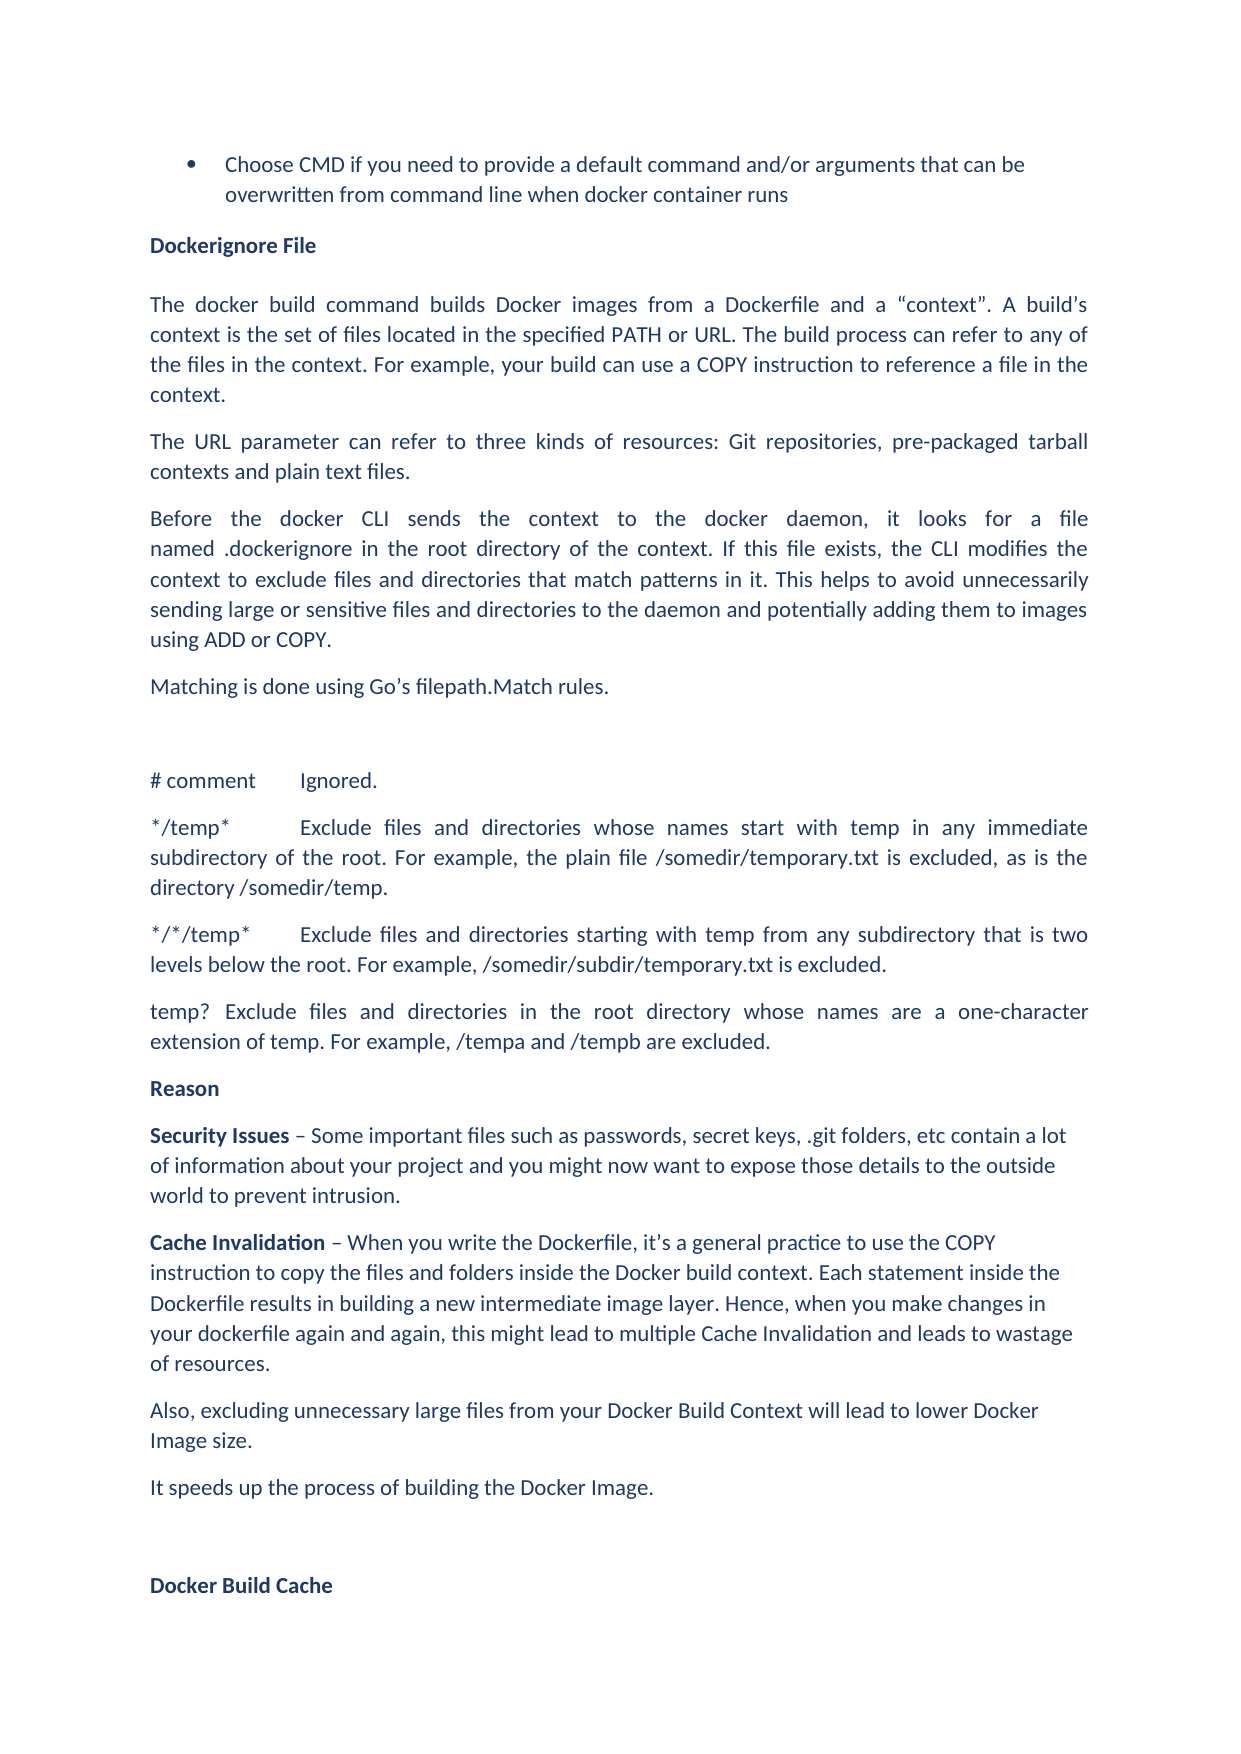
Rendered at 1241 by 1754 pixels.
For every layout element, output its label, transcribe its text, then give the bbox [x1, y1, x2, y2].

text It speeds up the process of building the Docker Image. [150, 1473, 1090, 1501]
text Reason [150, 1074, 1090, 1102]
text The URL parameter can refer to three kinds of resources: Git repositories, pre-packaged tarball contexts and plain text files. [150, 427, 1090, 486]
text Before the docker CLI sends the context to the docker daemon, it looks for a file named .dockerignore in the root directory of the context. If this file exists, the CLI modifies the context to exclude files and directories that match patterns in it. This helps to avoid unnecessarily sending large or sensitive files and directories to the daemon and potentially adding them to images using ADD or COPY. [150, 504, 1090, 653]
text Security Issues – Some important files such as passwords, secret keys, .git folders, etc contain a lot of information about your project and you might now want to expose those details to the outside world to prevent intrusion. [150, 1121, 1090, 1209]
text The docker build command builds Docker images from a Dockerfile and a “context”. A build’s context is the set of files located in the specified PATH or URL. The build process can refer to any of the files in the context. For example, your build can use a COPY instruction to reference a file in the context. [150, 259, 1090, 408]
list Choose CMD if you need to provide a default command and/or arguments that can be overwritten from command line when docker container runs [187, 150, 1090, 208]
text temp? Exclude files and directories in the root directory whose names are a one-character extension of temp. For example, /tempa and /tempb are excluded. [150, 997, 1090, 1055]
text */temp* Exclude files and directories whose names start with temp in any immediate subdirectory of the root. For example, the plain file /somedir/temporary.txt is excluded, as is the directory /somedir/temp. [150, 813, 1090, 901]
text */*/temp* Exclude files and directories starting with temp from any subdirectory that is two levels below the root. For example, /somedir/subdir/temporary.txt is excluded. [150, 920, 1090, 978]
text # comment Ignored. [150, 766, 1090, 794]
text Matching is done using Go’s filepath.Match rules. [150, 672, 1090, 700]
subtitle Docker Build Cache [150, 1567, 1090, 1599]
text Also, excluding unnecessary large files from your Docker Build Context will lead to lower Docker Image size. [150, 1396, 1090, 1454]
subtitle Dockerignore File [150, 227, 1090, 259]
text Cache Invalidation – When you write the Dockerfile, it’s a general practice to use the COPY instruction to copy the files and folders inside the Docker build context. Each statement inside the Dockerfile results in building a new intermediate image layer. Hence, when you make changes in your dockerfile again and again, this might lead to multiple Cache Invalidation and leads to wastage of resources. [150, 1228, 1090, 1377]
